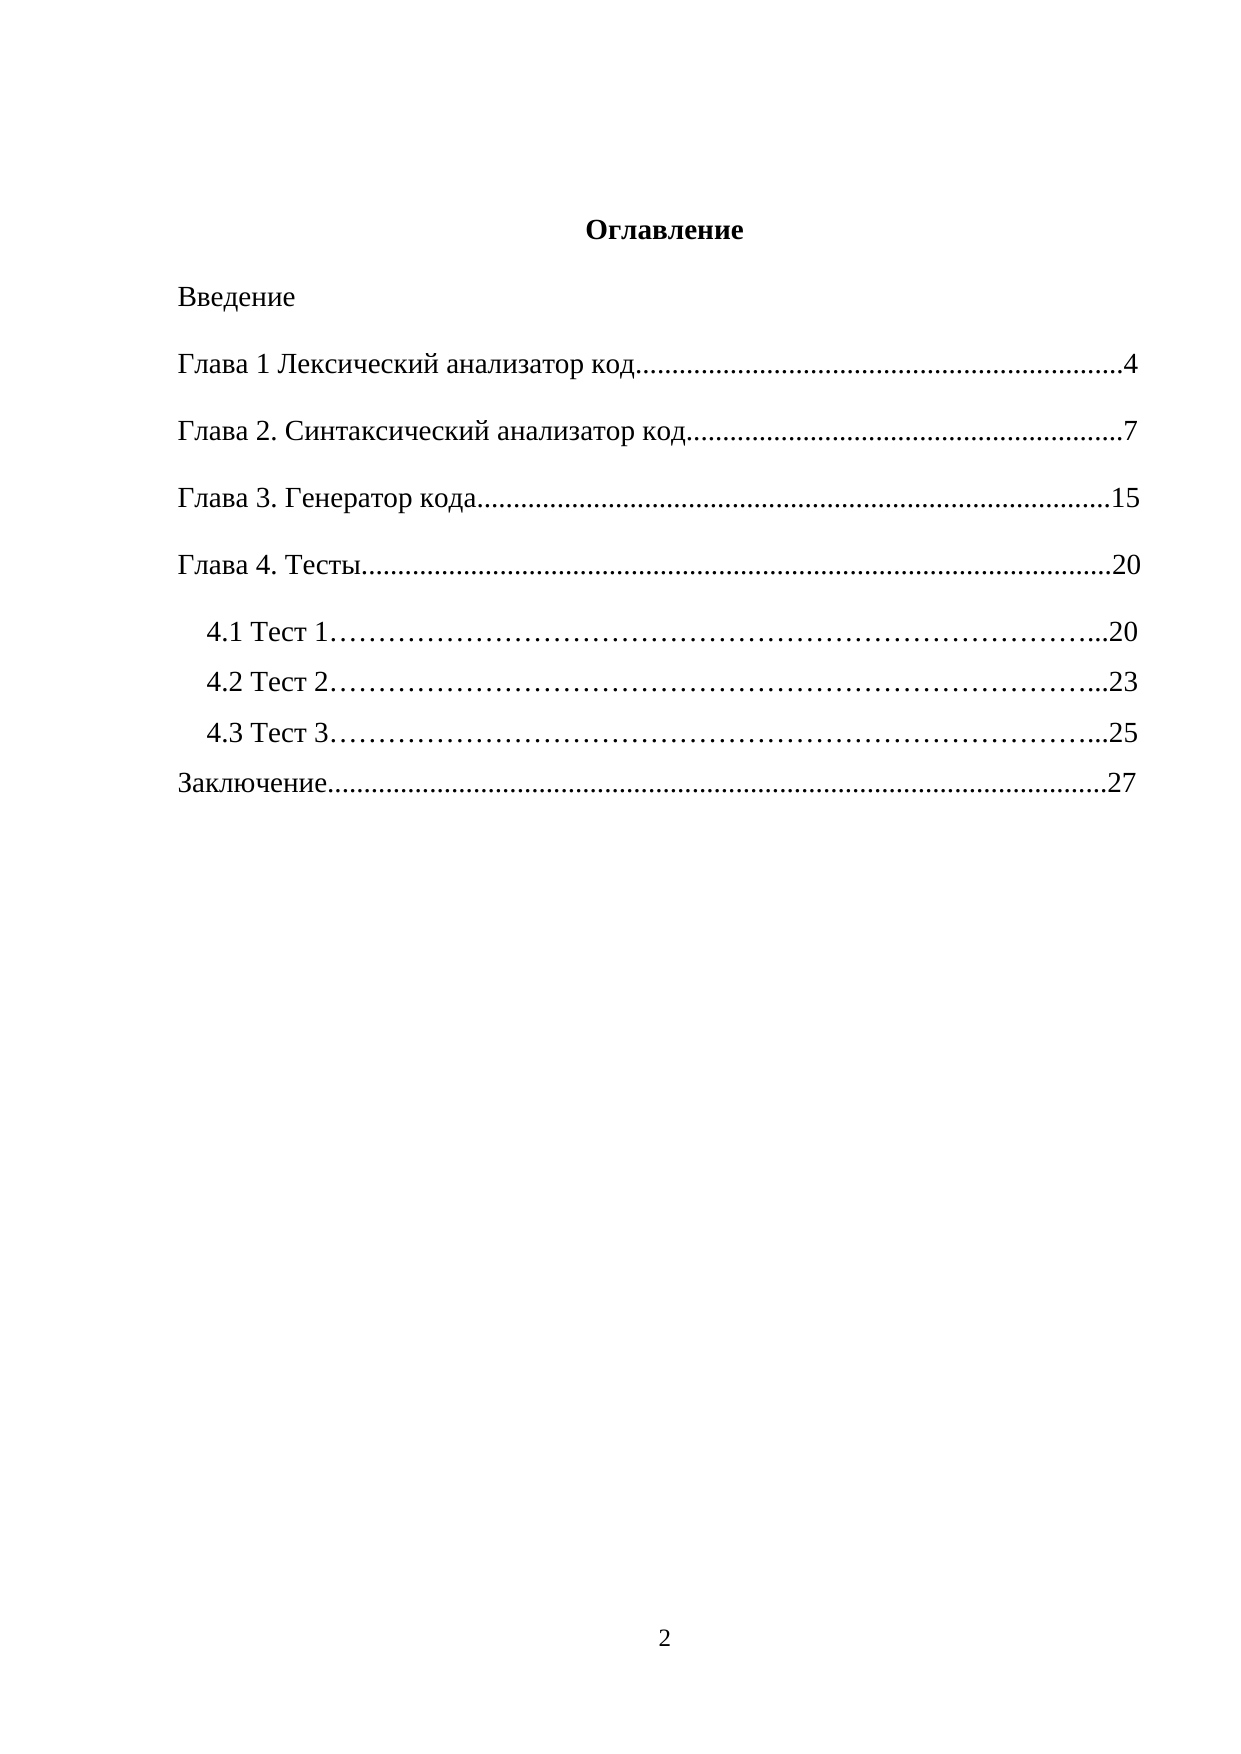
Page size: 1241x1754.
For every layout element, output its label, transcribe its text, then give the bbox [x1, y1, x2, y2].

text Глава 1 Лексический анализатор код...................................................................4 [177, 346, 1152, 380]
text Глава 3. Генератор кода.......................................................................................15 [177, 480, 1152, 514]
text Введение [177, 279, 1152, 313]
text Глава 2. Синтаксический анализатор код............................................................7 [177, 413, 1152, 447]
text 4.3 Тест 3……………………………………………………………………...25 [177, 715, 1152, 748]
text Глава 4. Тесты.......................................................................................................20 [177, 547, 1152, 581]
text Заключение...........................................................................................................27 [177, 765, 1152, 799]
text Оглавление [177, 212, 1152, 246]
text 4.2 Тест 2……………………………………………………………………...23 [177, 664, 1152, 698]
text 4.1 Тест 1……………………………………………………………………...20 [177, 614, 1152, 648]
